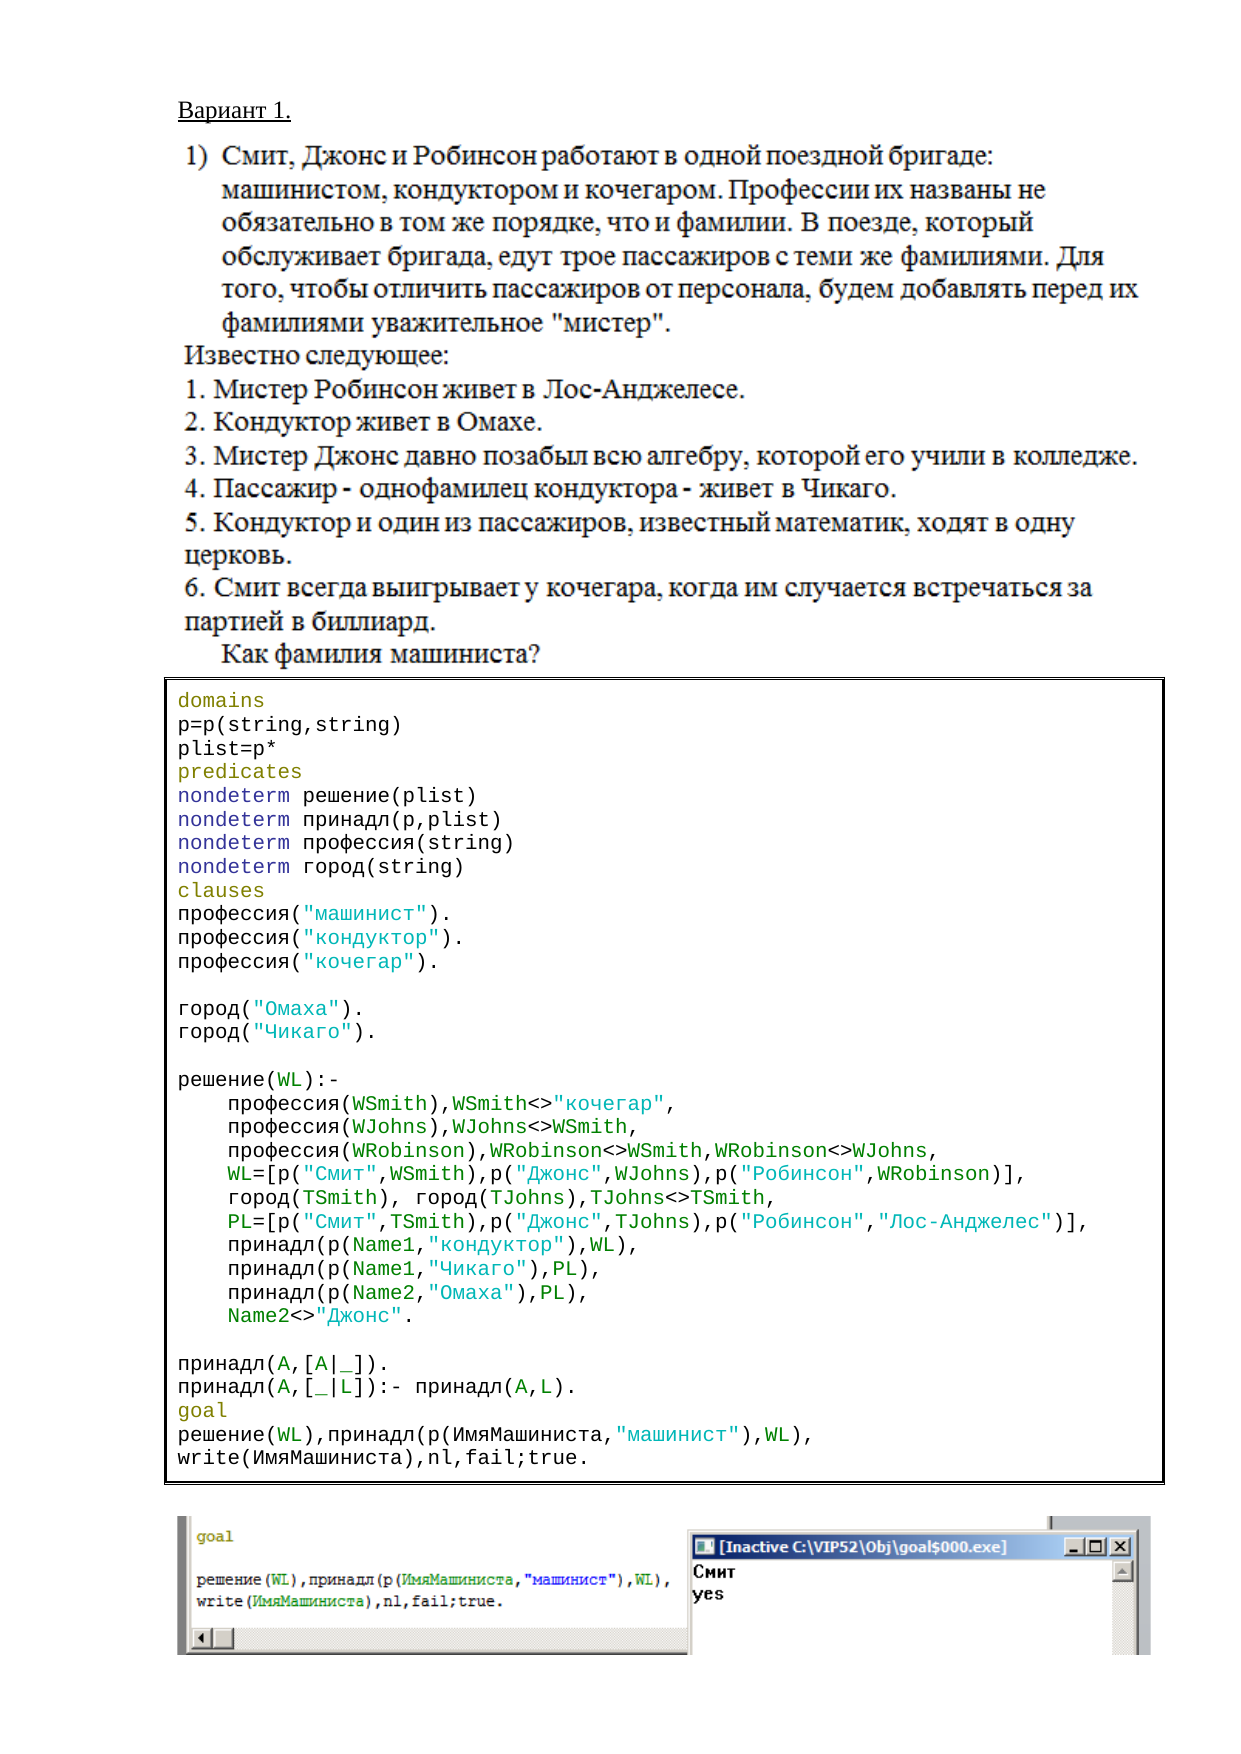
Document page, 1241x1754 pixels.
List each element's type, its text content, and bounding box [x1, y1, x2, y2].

picture [177, 141, 1151, 677]
text Вариант 1. [177, 95, 1152, 124]
picture [177, 1516, 1151, 1655]
text domains p=p(string,string) plist=p* predicates nondeterm решение(plist) nondeterm принадл(p,plist) nondeterm профессия(string) nondeterm город(string) clauses профессия("машинист"). профессия("кондуктор"). профессия("кочегар"). город("Омаха"). город("Чикаго"). решение(WL):- профессия(WSmith),WSmith<>"кочегар", профессия(WJohns),WJohns<>WSmith, профессия(WRobinson),WRobinson<>WSmith,WRobinson<>WJohns, WL=[p("Смит",WSmith),p("Джонс",WJohns),p("Робинсон",WRobinson)], город(TSmith), город(TJohns),TJohns<>TSmith, PL=[p("Смит",TSmith),p("Джонс",TJohns),p("Робинсон","Лос-Анджелес")], принадл(p(Name1,"кондуктор"),WL), принадл(p(Name1,"Чикаго"),PL), принадл(p(Name2,"Омаха"),PL), Name2<>"Джонс". принадл(A,[A|_]). принадл(A,[_|L]):- принадл(A,L). goal решение(WL),принадл(p(ИмяМашиниста,"машинист"),WL), write(ИмяМашиниста),nl,fail;true. [167, 680, 1162, 1481]
